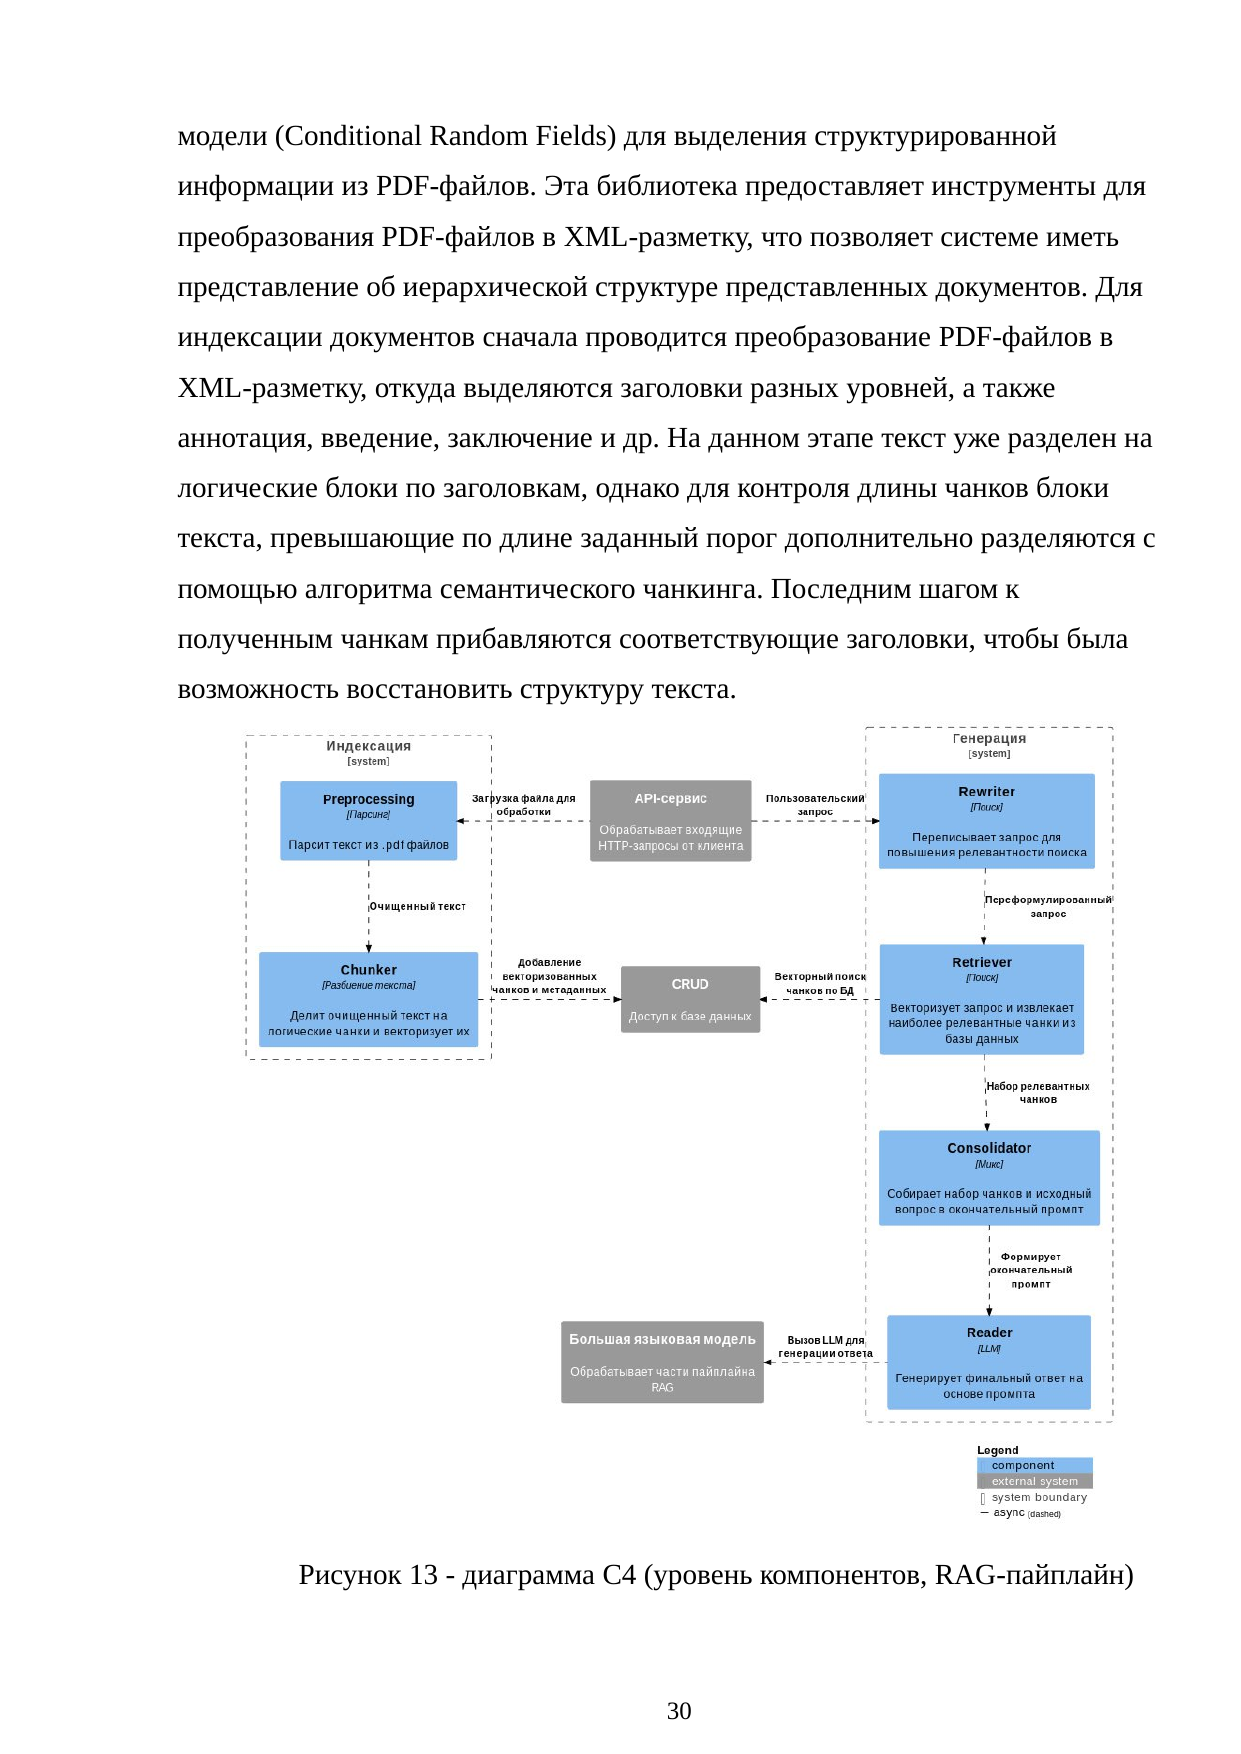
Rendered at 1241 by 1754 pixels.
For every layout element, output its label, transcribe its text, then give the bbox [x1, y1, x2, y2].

text Рисунок 13 - диаграмма C4 (уровень компонентов, RAG-пайплайн) [177, 1557, 1181, 1591]
picture [240, 721, 1118, 1541]
